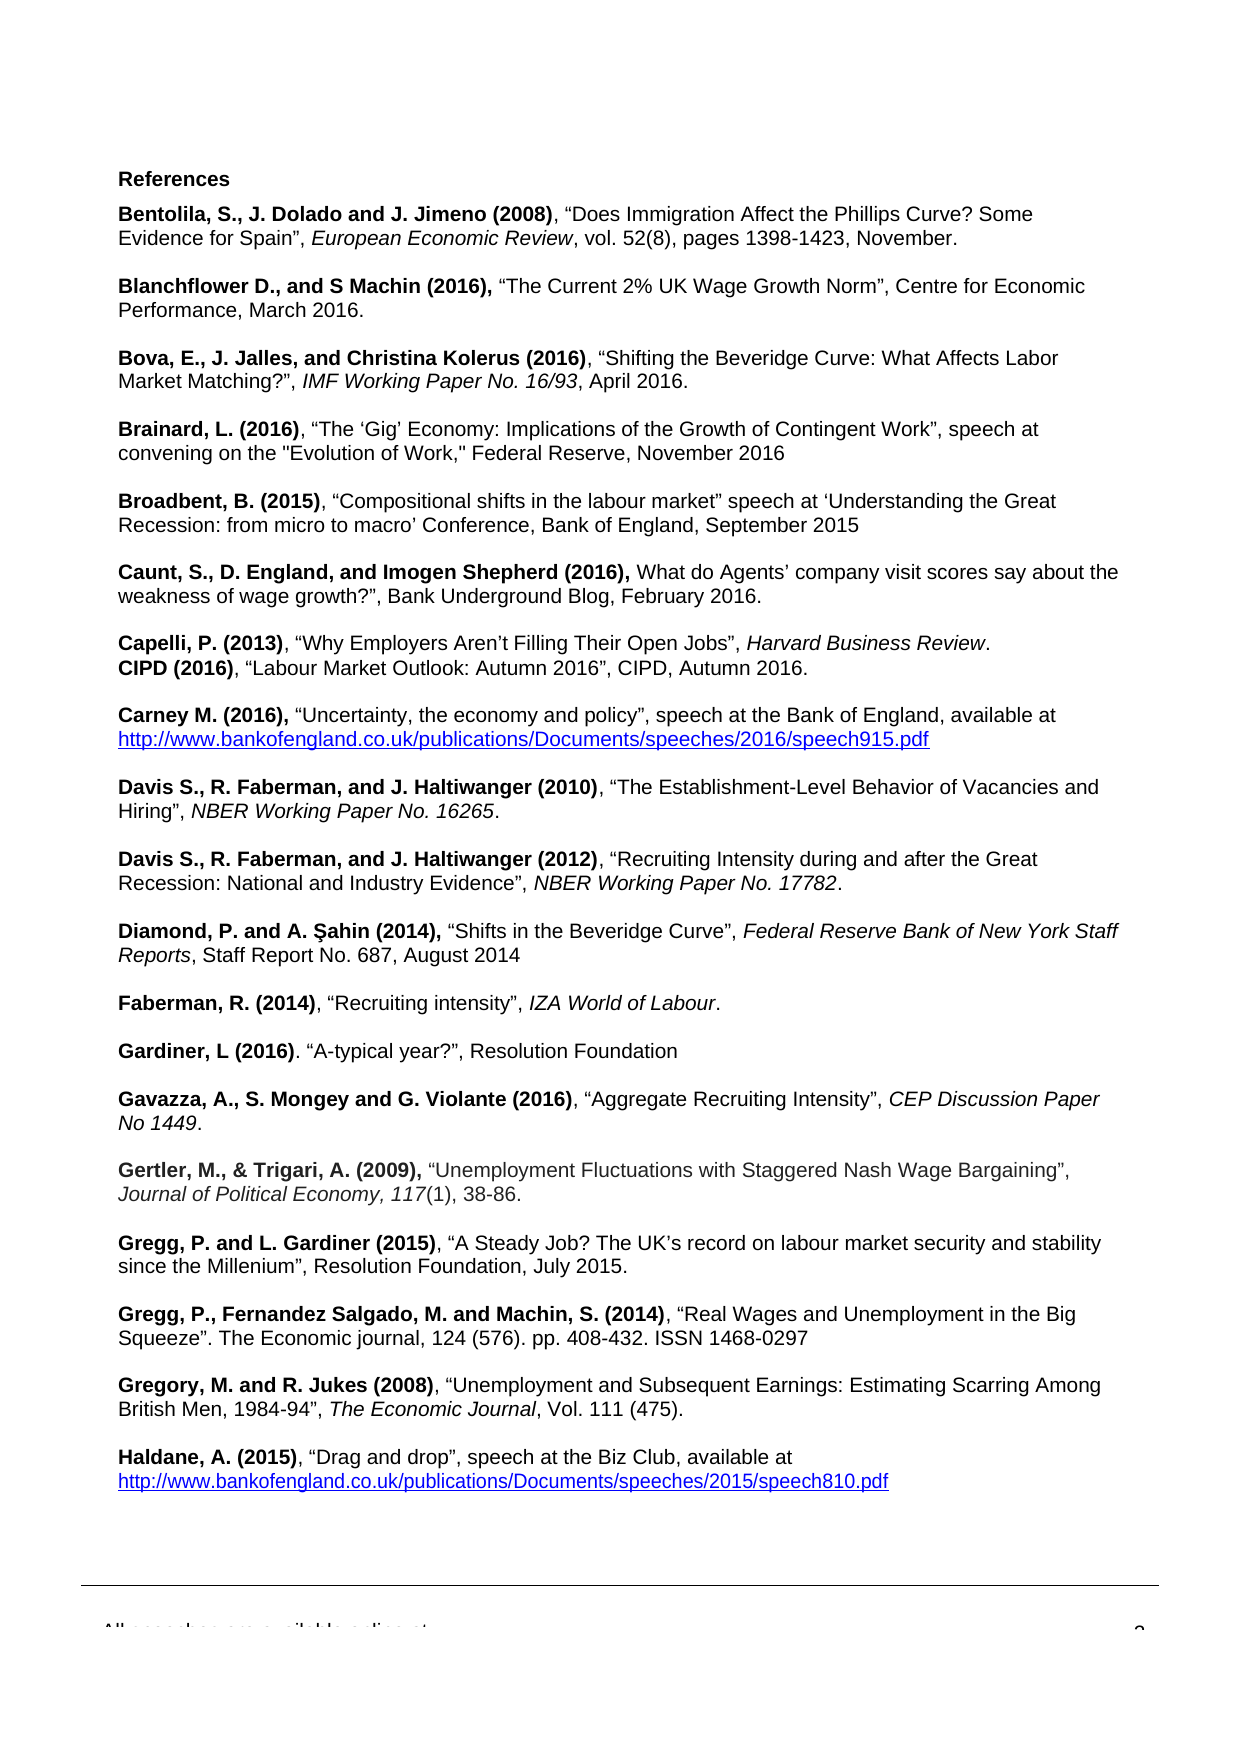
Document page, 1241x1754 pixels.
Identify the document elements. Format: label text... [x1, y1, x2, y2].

text Gardiner, L (2016). “A-typical year?”, Resolution Foundation [118, 1038, 1182, 1062]
text Diamond, P. and A. Şahin (2014), “Shifts in the Beveridge Curve”, Federal Reserve Bank of New York Staff Reports, Staff Report No. 687, August 2014 [118, 919, 1120, 967]
text Bova, E., J. Jalles, and Christina Kolerus (2016), “Shifting the Beveridge Curve: What Affects Labor Market Matching?”, IMF Working Paper No. 16/93, April 2016. [118, 345, 1061, 393]
text CIPD (2016), “Labour Market Outlook: Autumn 2016”, CIPD, Autumn 2016. [118, 655, 1182, 679]
text Haldane, A. (2015), “Drag and drop”, speech at the Biz Club, available at http://www.bankofengland.co.uk/publications/Documents/speeches/2015/speech810.pdf [118, 1445, 1182, 1493]
text Carney M. (2016), “Uncertainty, the economy and policy”, speech at the Bank of England, available at http://www.bankofengland.co.uk/publications/Documents/speeches/2016/speech915.pdf [118, 703, 1182, 751]
text Broadbent, B. (2015), “Compositional shifts in the labour market” speech at ‘Understanding the Great Recession: from micro to macro’ Conference, Bank of England, September 2015 [118, 488, 1059, 536]
text Gertler, M., & Trigari, A. (2009), “Unemployment Fluctuations with Staggered Nash Wage Bargaining”, [118, 1158, 1182, 1182]
text Gavazza, A., S. Mongey and G. Violante (2016), “Aggregate Recruiting Intensity”, CEP Discussion Paper No 1449. [118, 1087, 1101, 1134]
text Blanchflower D., and S Machin (2016), “The Current 2% UK Wage Growth Norm”, Centre for Economic Performance, March 2016. [118, 274, 1087, 322]
text Gregory, M. and R. Jukes (2008), “Unemployment and Subsequent Earnings: Estimating Scarring Among British Men, 1984-94”, The Economic Journal, Vol. 111 (475). [118, 1373, 1104, 1421]
text Brainard, L. (2016), “The ‘Gig’ Economy: Implications of the Growth of Contingent Work”, speech at convening on the "Evolution of Work," Federal Reserve, November 2016 [118, 417, 1041, 465]
text Journal of Political Economy, 117(1), 38-86. [118, 1182, 1182, 1206]
text Davis S., R. Faberman, and J. Haltiwanger (2010), “The Establishment-Level Behavior of Vacancies and Hiring”, NBER Working Paper No. 16265. [118, 775, 1102, 823]
text References [118, 166, 1182, 190]
text Bentolila, S., J. Dolado and J. Jimeno (2008), “Does Immigration Affect the Phillips Curve? Some Evidence for Spain”, European Economic Review, vol. 52(8), pages 1398-1423, November. [118, 202, 1035, 250]
text Gregg, P., Fernandez Salgado, M. and Machin, S. (2014), “Real Wages and Unemployment in the Big Squeeze”. The Economic journal, 124 (576). pp. 408-432. ISSN 1468-0297 [118, 1302, 1078, 1349]
text Faberman, R. (2014), “Recruiting intensity”, IZA World of Labour. [118, 991, 1182, 1015]
text Caunt, S., D. England, and Imogen Shepherd (2016), What do Agents’ company visit scores say about the weakness of wage growth?”, Bank Underground Blog, February 2016. [118, 560, 1121, 608]
text Gregg, P. and L. Gardiner (2015), “A Steady Job? The UK’s record on labour market security and stability since the Millenium”, Resolution Foundation, July 2015. [118, 1230, 1104, 1278]
text Davis S., R. Faberman, and J. Haltiwanger (2012), “Recruiting Intensity during and after the Great Recession: National and Industry Evidence”, NBER Working Paper No. 17782. [118, 847, 1040, 895]
text Capelli, P. (2013), “Why Employers Aren’t Filling Their Open Jobs”, Harvard Business Review. [118, 631, 1182, 655]
